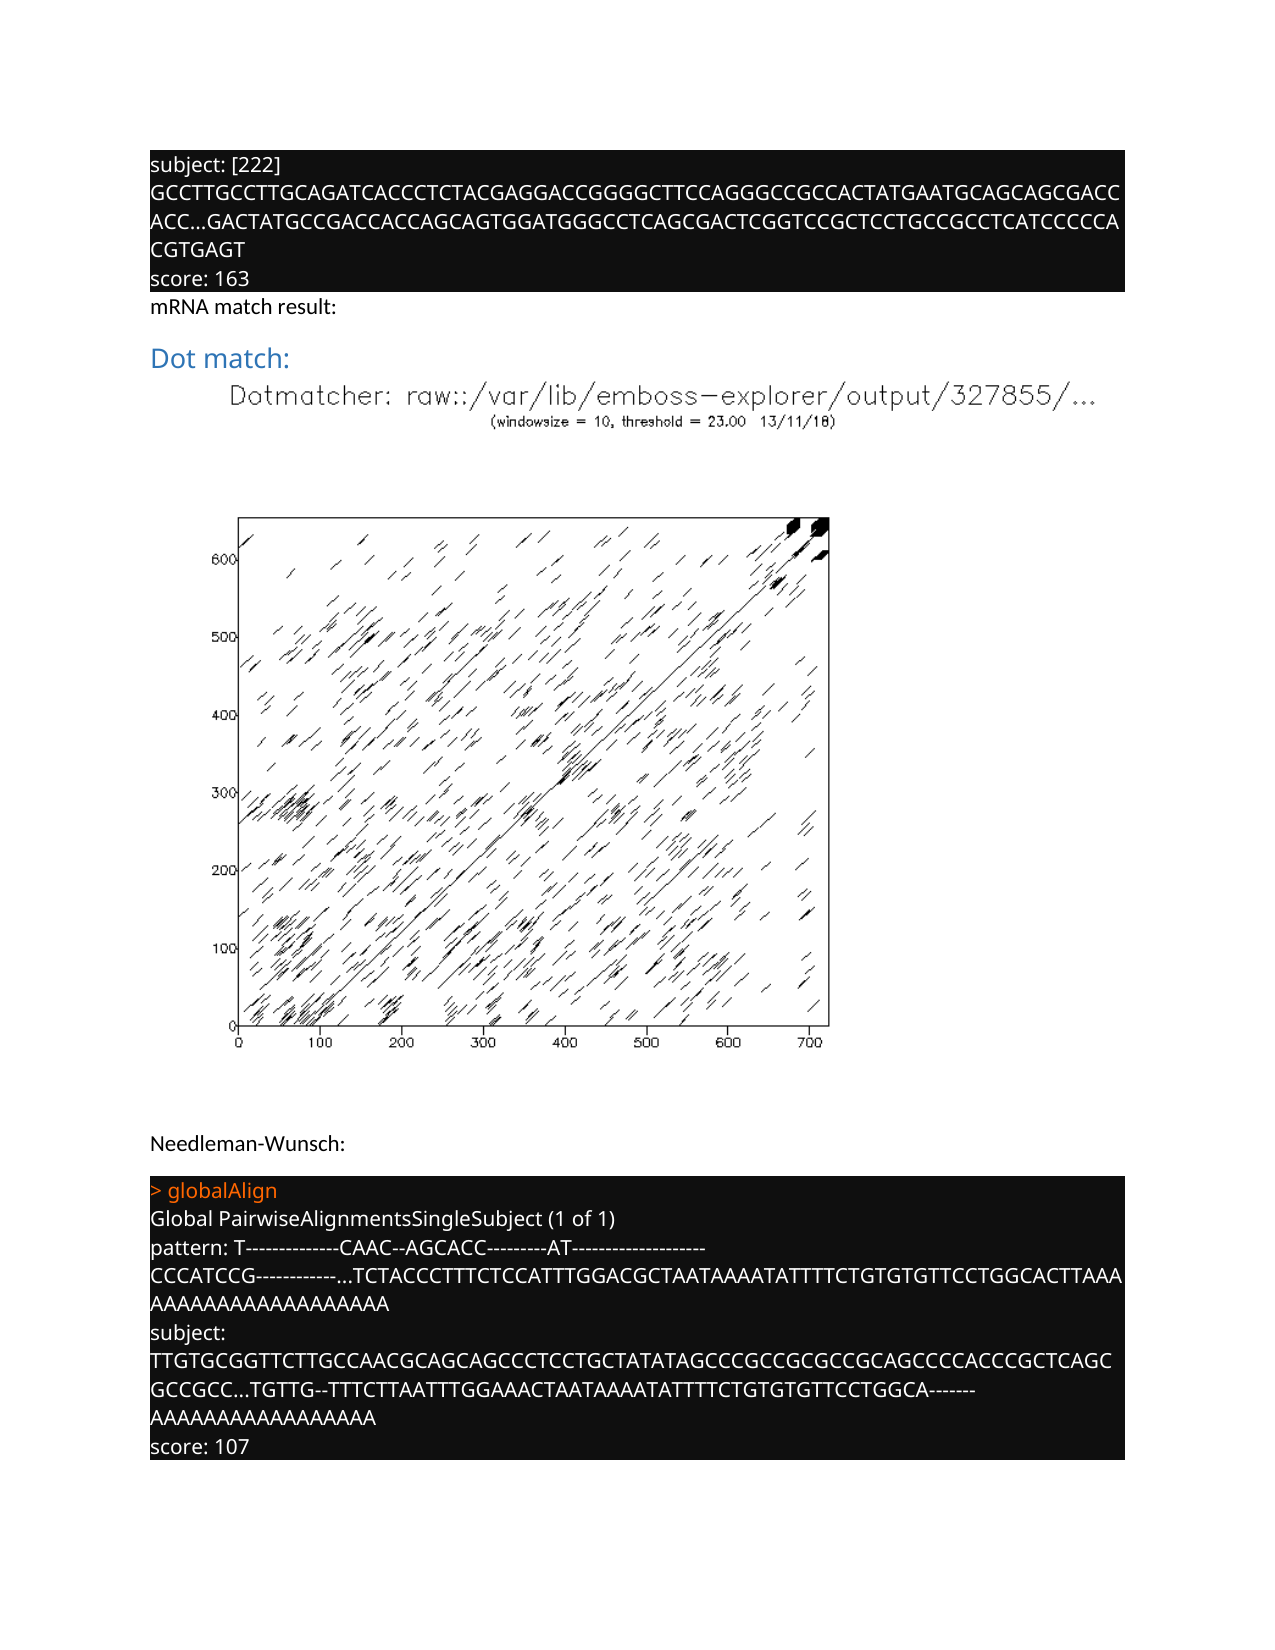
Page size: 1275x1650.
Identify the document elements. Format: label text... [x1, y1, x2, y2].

text subject: [222] GCCTTGCCTTGCAGATCACCCTCTACGAGGACCGGGGCTTCCAGGGCCGCCACTATGAATGCAGCAGCGACCACC...GACTATGCCGACCACCAGCAGTGGATGGGCCTCAGCGACTCGGTCCGCTCCTGCCGCCTCATCCCCCACGTGAGT [150, 150, 1125, 264]
subtitle Dot match: [150, 339, 1125, 376]
picture [150, 378, 1125, 1111]
text subject: TTGTGCGGTTCTTGCCAACGCAGCAGCCCTCCTGCTATATAGCCCGCCGCGCCGCAGCCCCACCCGCTCAGCGCCGCC...TGTTG--TTTCTTAATTTGGAAACTAATAAAATATTTTCTGTGTGTTCCTGGCA-------AAAAAAAAAAAAAAAAA [150, 1318, 1125, 1432]
text > globalAlign [150, 1176, 1125, 1204]
text score: 163 [150, 264, 1125, 292]
text Needleman-Wunsch: [150, 1129, 1125, 1157]
text Global PairwiseAlignmentsSingleSubject (1 of 1) [150, 1204, 1125, 1233]
text pattern: T--------------CAAC--AGCACC---------AT--------------------CCCATCCG------------...TCTACCCTTTCTCCATTTGGACGCTAATAAAATATTTTCTGTGTGTTCCTGGCACTTAAAAAAAAAAAAAAAAAAAAA [150, 1233, 1125, 1318]
text score: 107 [150, 1432, 1125, 1460]
text mRNA match result: [150, 292, 1125, 320]
